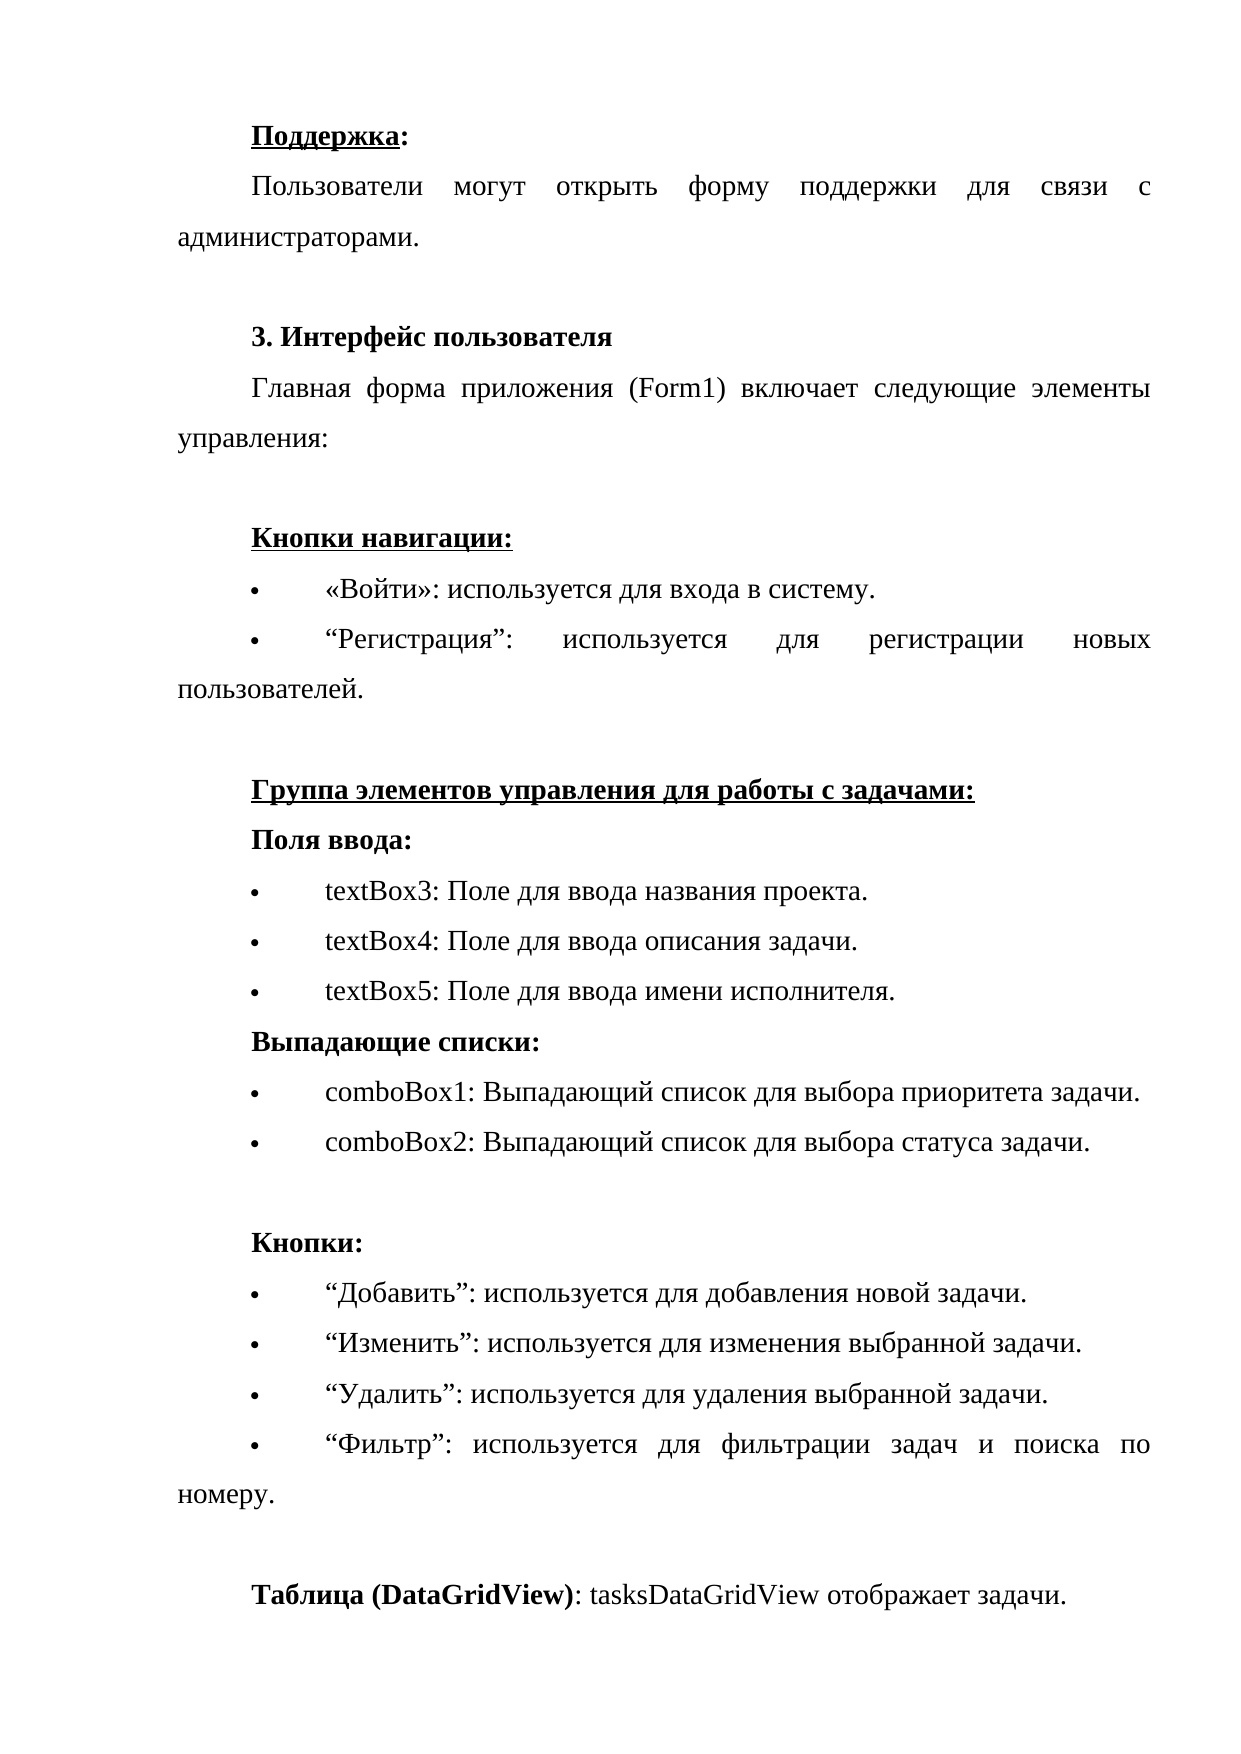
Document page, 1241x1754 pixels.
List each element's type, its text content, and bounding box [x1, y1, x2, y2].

text Таблица (DataGridView): tasksDataGridView отображает задачи. [177, 1577, 1152, 1611]
list “Удалить”: используется для удаления выбранной задачи. [177, 1376, 1152, 1409]
text Группа элементов управления для работы с задачами: [177, 772, 1152, 806]
list «Войти»: используется для входа в систему. [177, 571, 1152, 604]
text 3. Интерфейс пользователя [177, 319, 1152, 353]
text Выпадающие списки: [177, 1024, 1152, 1057]
text Поддержка: [177, 118, 1152, 152]
text Пользователи могут открыть форму поддержки для связи с администраторами. [177, 168, 1152, 252]
list “Регистрация”: используется для регистрации новых пользователей. [177, 621, 1152, 705]
list “Добавить”: используется для добавления новой задачи. [177, 1275, 1152, 1309]
list “Фильтр”: используется для фильтрации задач и поиска по номеру. [177, 1426, 1152, 1510]
text Кнопки: [177, 1225, 1152, 1258]
text Главная форма приложения (Form1) включает следующие элементы управления: [177, 370, 1152, 453]
text Кнопки навигации: [177, 521, 1152, 554]
text Поля ввода: [177, 822, 1152, 856]
list textBox5: Поле для ввода имени исполнителя. [177, 973, 1152, 1007]
list textBox4: Поле для ввода описания задачи. [177, 923, 1152, 957]
list comboBox1: Выпадающий список для выбора приоритета задачи. [177, 1074, 1152, 1108]
list comboBox2: Выпадающий список для выбора статуса задачи. [177, 1124, 1152, 1158]
list “Изменить”: используется для изменения выбранной задачи. [177, 1326, 1152, 1359]
list textBox3: Поле для ввода названия проекта. [177, 873, 1152, 906]
